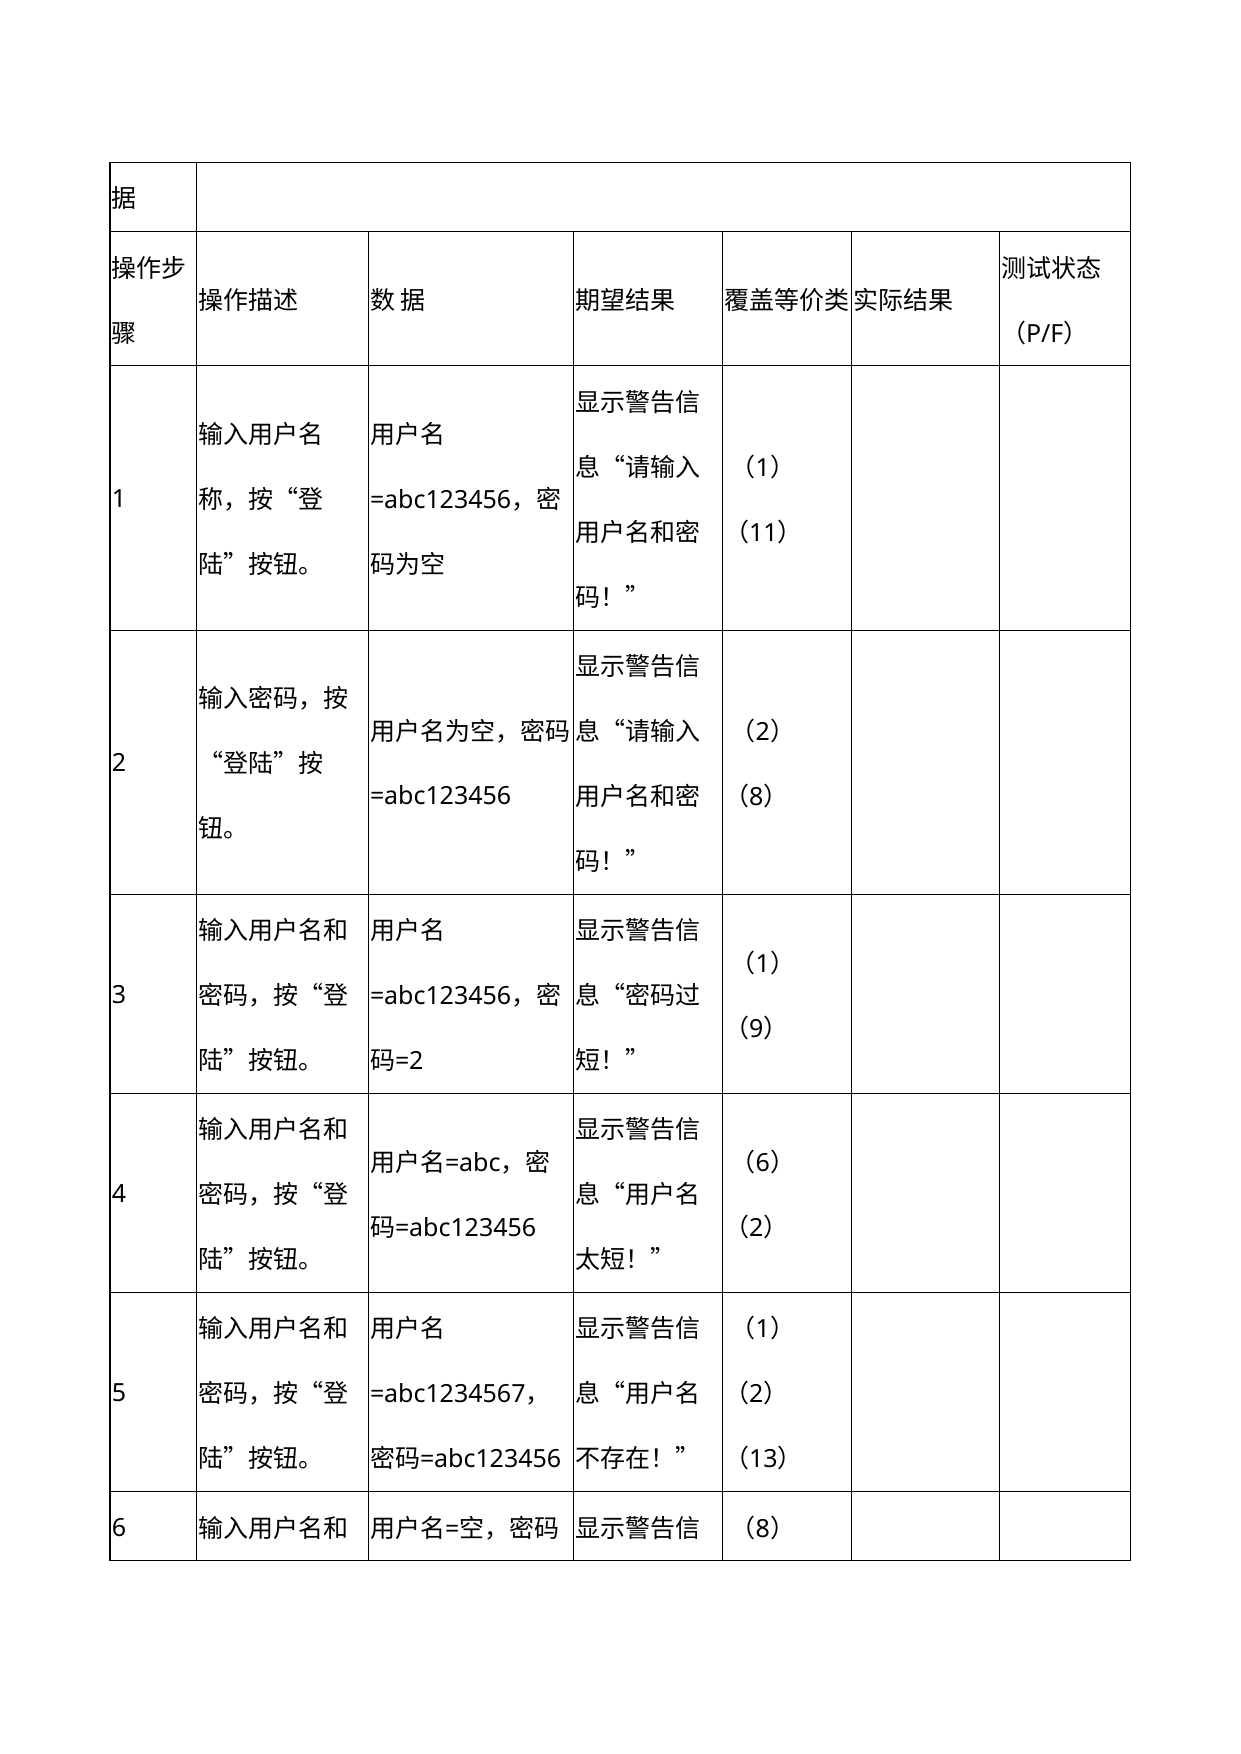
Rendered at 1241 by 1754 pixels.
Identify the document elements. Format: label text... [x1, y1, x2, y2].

table_cell [1000, 895, 1130, 1093]
table_cell 用户名为空，密码=abc123456 [369, 631, 573, 894]
table_cell [1000, 1094, 1130, 1292]
table_cell 期望结果 [574, 232, 722, 365]
table_cell 用户名=空，密码=空 [369, 1492, 573, 1560]
table_cell [1000, 631, 1130, 894]
table_cell 显示警告信息“请输入用户名和密码！” [574, 366, 722, 629]
table_cell 显示警告信息“用户名不存在！” [574, 1293, 722, 1491]
table_cell （1）（11） [723, 366, 851, 629]
table_cell 输入用户名称，按“登陆”按钮。 [197, 366, 368, 629]
table_cell 输入用户名和密码，按“登陆”按钮。 [197, 895, 368, 1093]
table_cell （1）（9） [723, 895, 851, 1093]
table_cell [197, 163, 1130, 231]
table_cell 显示警告信息“用户名太短！” [574, 1094, 722, 1292]
table_cell [1000, 1293, 1130, 1491]
table_cell 4 [111, 1094, 196, 1292]
table_cell （1）（2）（13） [723, 1293, 851, 1491]
table_cell 显示警告信息“请输入用户名和密码！” [574, 1492, 722, 1560]
table_cell 用户名=abc123456，密码=2 [369, 895, 573, 1093]
table_cell 输入用户名和密码，按“登陆”按钮。 [197, 1492, 368, 1560]
table_cell 操作步骤 [111, 232, 196, 365]
table_cell [1000, 366, 1130, 629]
table_cell 输入用户名和密码，按“登陆”按钮。 [197, 1293, 368, 1491]
table_cell （6）（2） [723, 1094, 851, 1292]
table_cell 操作描述 [197, 232, 368, 365]
table_cell 显示警告信息“密码过短！” [574, 895, 722, 1093]
table_cell 测试数据 [111, 163, 196, 231]
table_cell 输入用户名和密码，按“登陆”按钮。 [197, 1094, 368, 1292]
table_cell 实际结果 [852, 232, 999, 365]
table_cell 1 [111, 366, 196, 629]
table_cell 2 [111, 631, 196, 894]
table_cell 3 [111, 895, 196, 1093]
table_cell 显示警告信息“请输入用户名和密码！” [574, 631, 722, 894]
table_cell [1000, 1492, 1130, 1560]
table_cell 数 据 [369, 232, 573, 365]
table_cell [852, 1293, 999, 1491]
table_cell 输入密码，按“登陆”按钮。 [197, 631, 368, 894]
table_cell 6 [111, 1492, 196, 1560]
table_cell [852, 631, 999, 894]
table_cell 用户名=abc123456，密码为空 [369, 366, 573, 629]
table_cell （8）（11） [723, 1492, 851, 1560]
table_cell 用户名=abc，密码=abc123456 [369, 1094, 573, 1292]
table_cell 5 [111, 1293, 196, 1491]
table_cell [852, 895, 999, 1093]
table_cell 测试状态（P/F） [1000, 232, 1130, 365]
table_cell 用户名=abc1234567，密码=abc123456 [369, 1293, 573, 1491]
table_cell [852, 1492, 999, 1560]
table_cell [852, 1094, 999, 1292]
table_cell 覆盖等价类 [723, 232, 851, 365]
table_cell （2）（8） [723, 631, 851, 894]
table_cell [852, 366, 999, 629]
